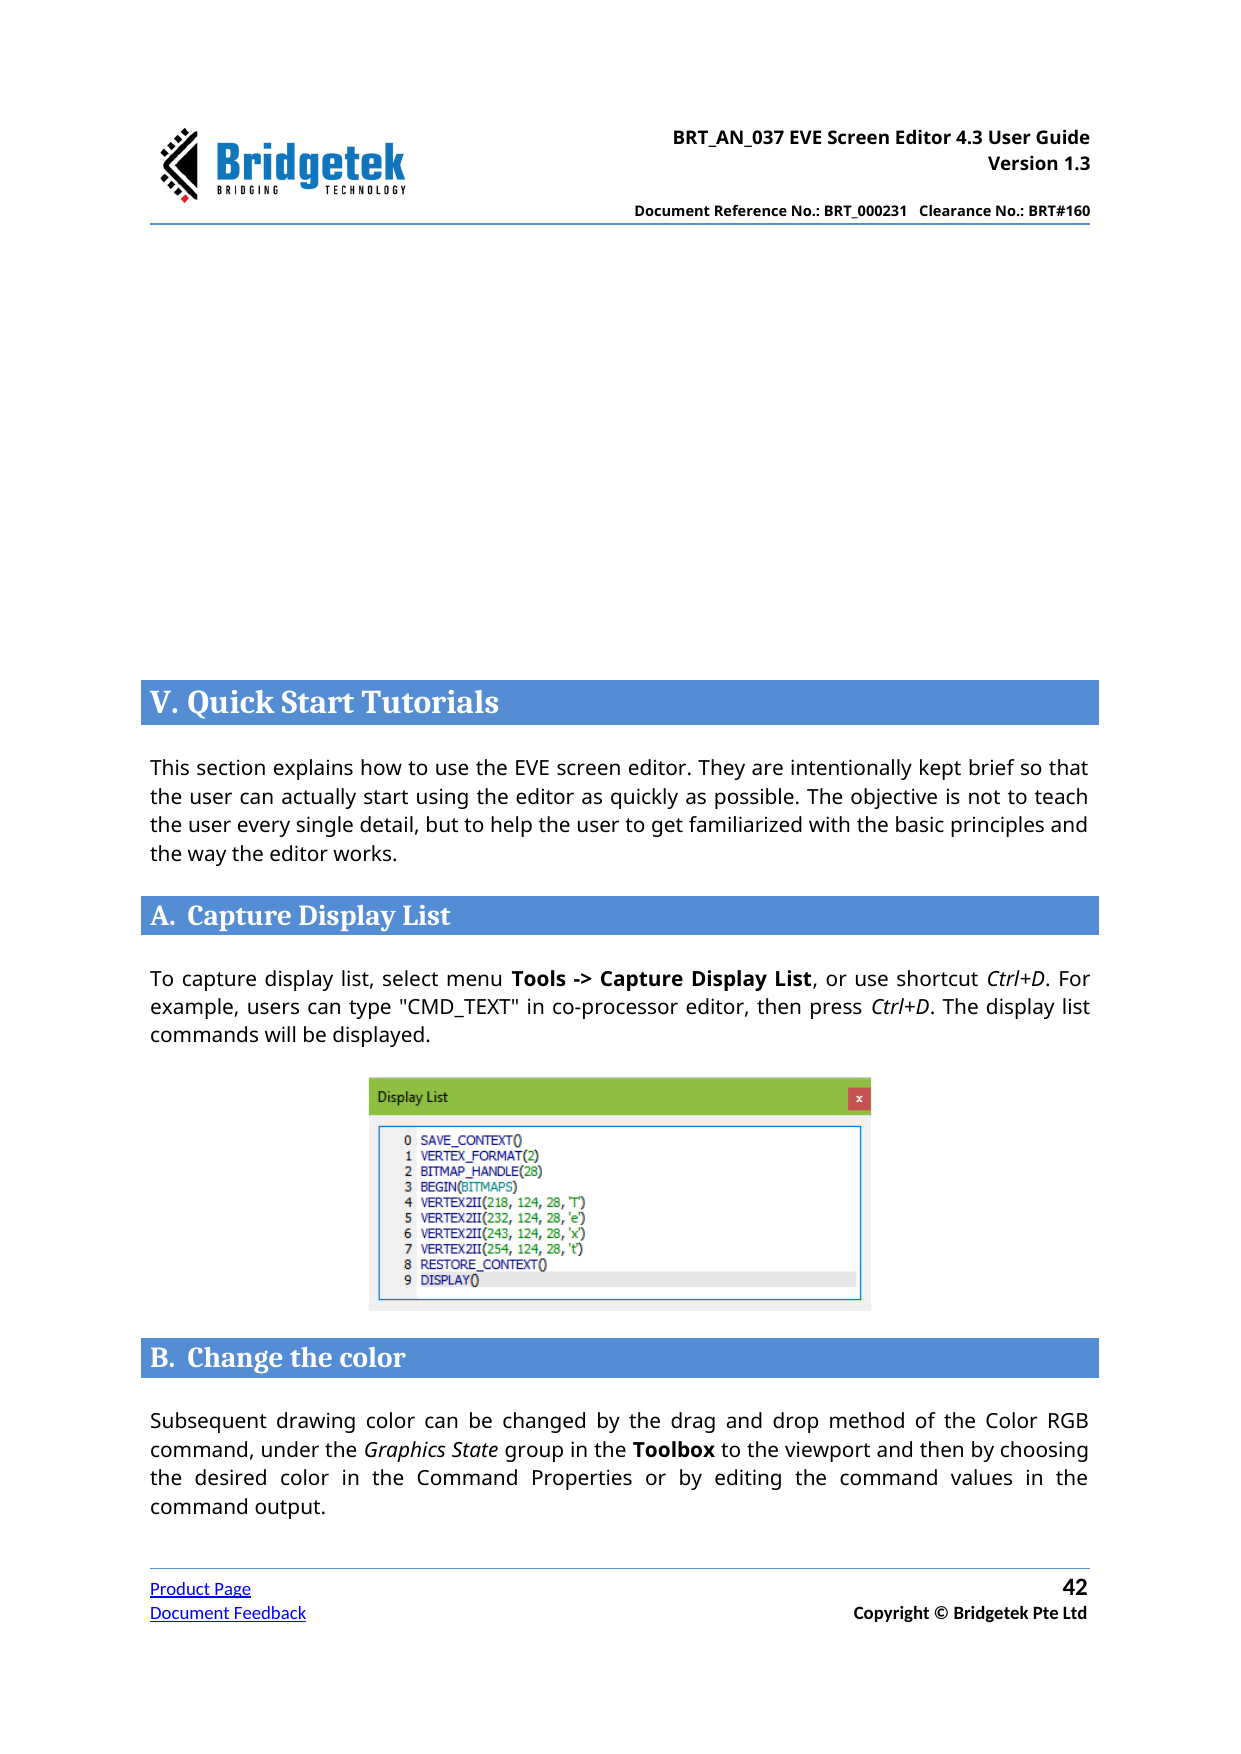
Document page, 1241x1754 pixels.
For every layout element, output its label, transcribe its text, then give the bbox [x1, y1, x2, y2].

subtitle Change the color [142, 1339, 1098, 1377]
subtitle Quick Start Tutorials [142, 681, 1098, 724]
text This section explains how to use the EVE screen editor. They are intentionally kept brief so that the user can actually start using the editor as quickly as possible. The objective is not to teach the user every single detail, but to help the user to get familiarized with the basic principles and the way the editor works. [150, 753, 1090, 867]
picture [153, 125, 409, 205]
text To capture display list, select menu Tools -> Capture Display List, or use shortcut Ctrl+D. For example, users can type "CMD_TEXT" in co-processor editor, then press Ctrl+D. The display list commands will be displayed. [150, 964, 1090, 1049]
subtitle Capture Display List [142, 897, 1098, 934]
text Subsequent drawing color can be changed by the drag and drop method of the Color RGB command, under the Graphics State group in the Toolbox to the viewport and then by choosing the desired color in the Command Properties or by editing the command values in the command output. [150, 1407, 1090, 1520]
picture [368, 1077, 872, 1311]
